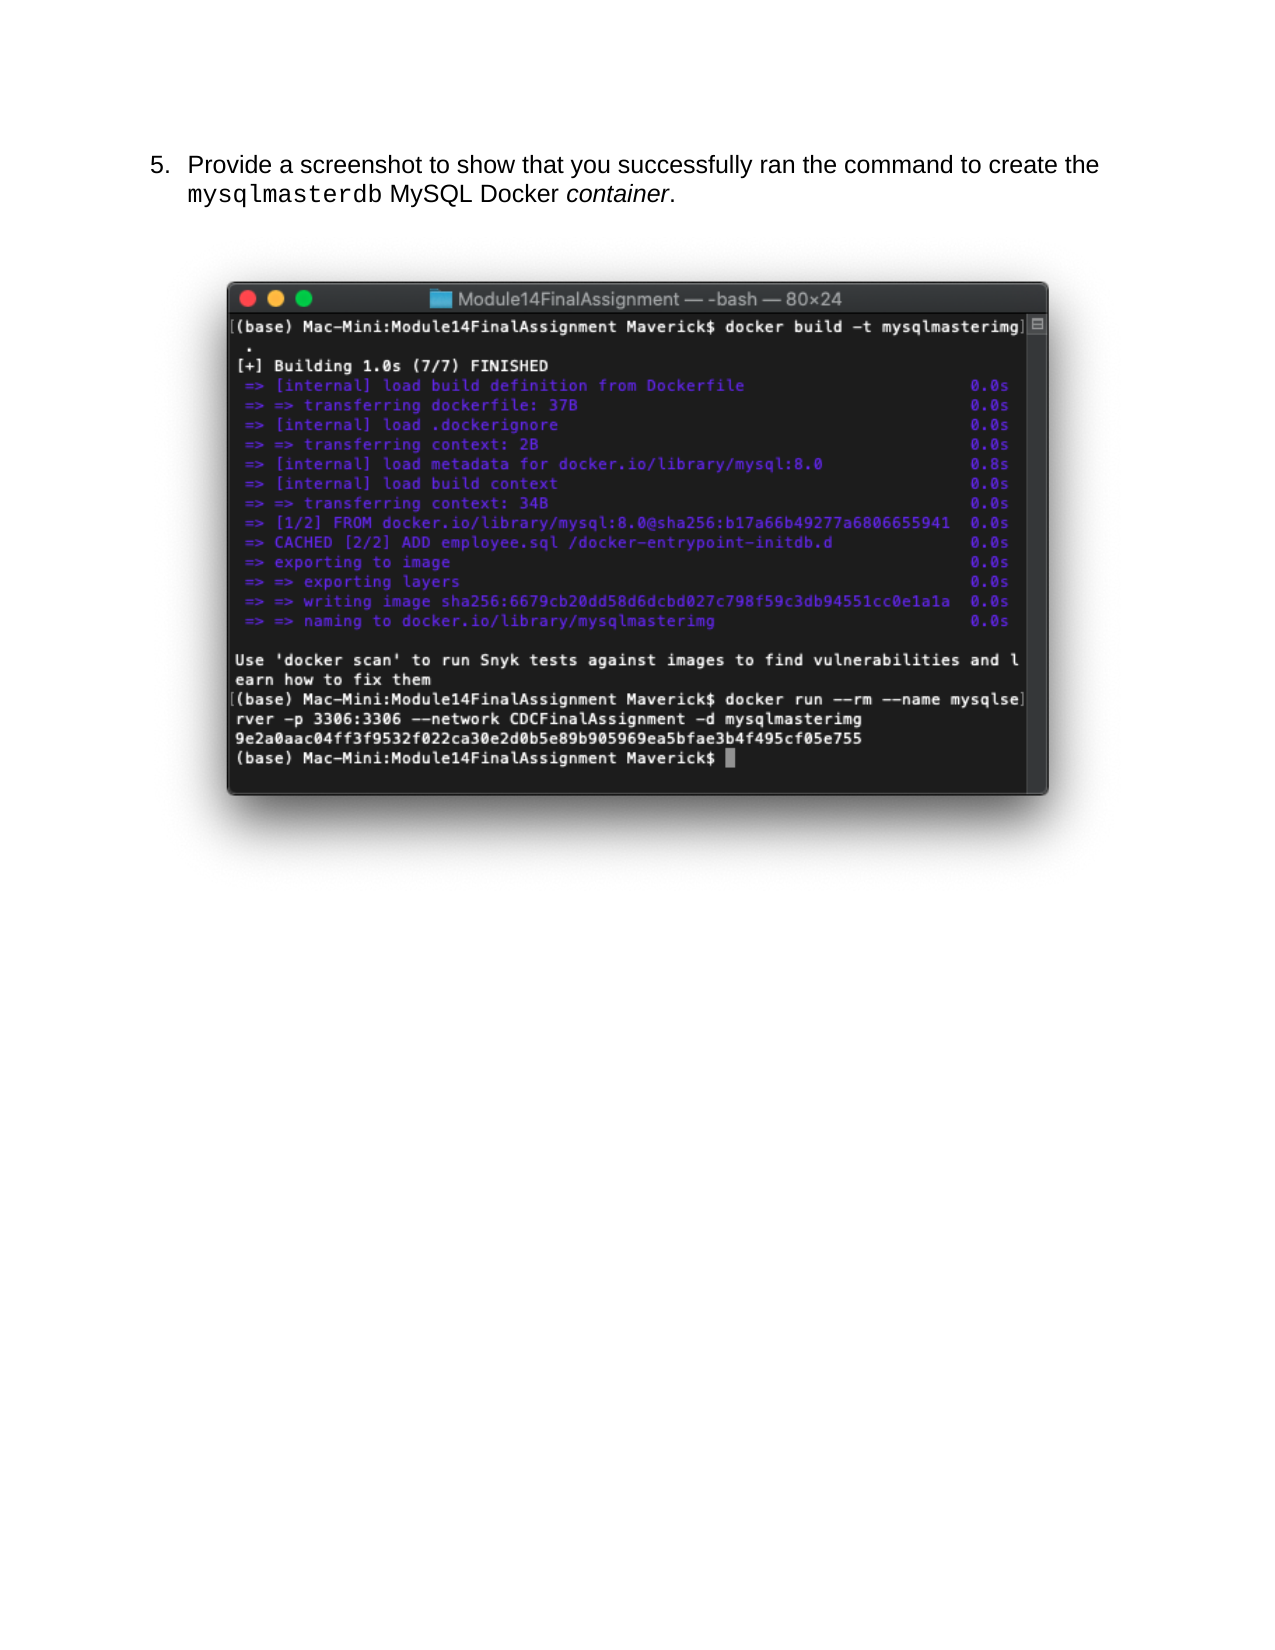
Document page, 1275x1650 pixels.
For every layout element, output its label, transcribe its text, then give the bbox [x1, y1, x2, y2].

picture [150, 230, 1125, 898]
list Provide a screenshot to show that you successfully ran the command to create the mysqlmasterdb MySQL Docker container. [150, 150, 1125, 210]
